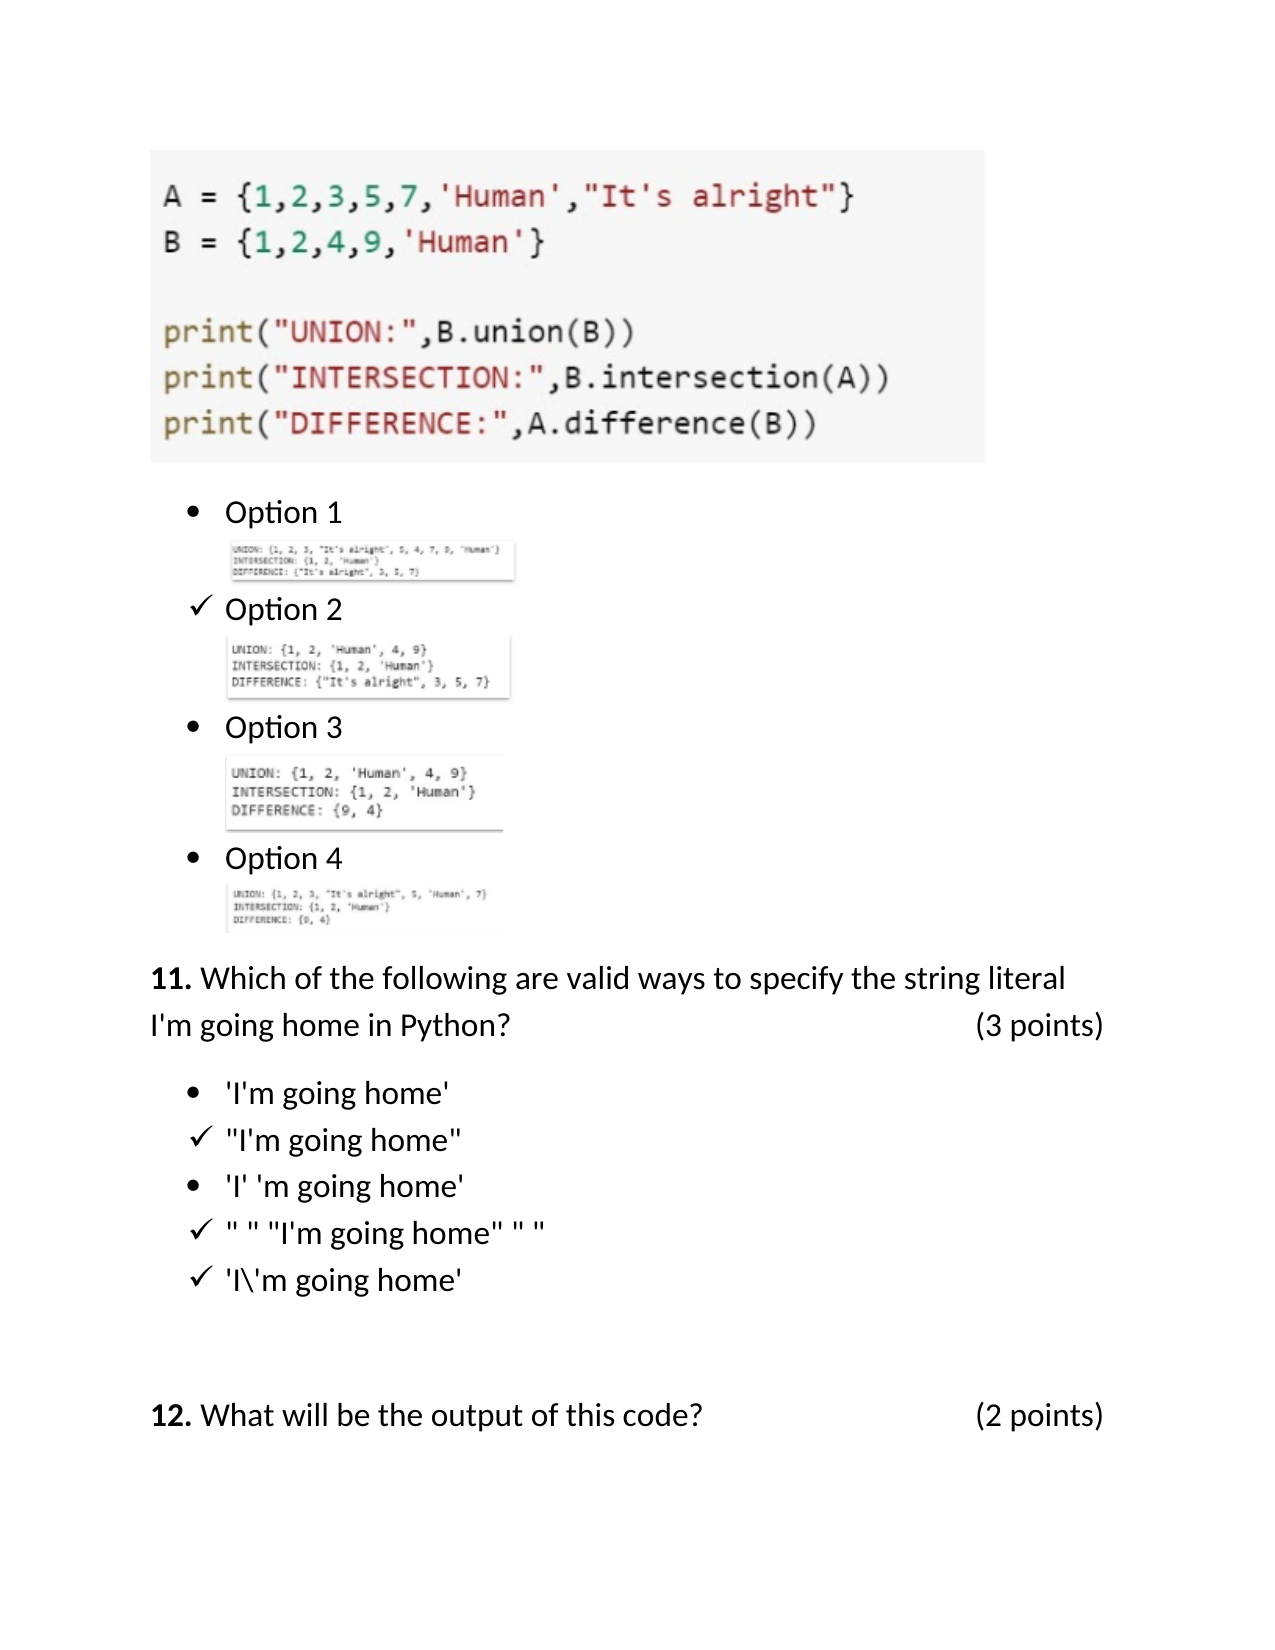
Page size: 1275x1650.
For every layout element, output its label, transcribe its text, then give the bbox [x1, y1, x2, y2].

text 11. Which of the following are valid ways to specify the string literal I'm going home in Python? (3 points) [150, 957, 1125, 1045]
text 12. What will be the output of this code? (2 points) [150, 1394, 1125, 1435]
list Option 1 [187, 491, 1125, 531]
list " " "I'm going home" " " [187, 1212, 1125, 1253]
picture [225, 537, 519, 585]
list Option 3 [187, 707, 1125, 747]
picture [225, 883, 501, 933]
picture [150, 150, 985, 466]
list Option 4 [187, 837, 1125, 878]
picture [225, 635, 513, 703]
list Option 2 [187, 588, 1125, 629]
list 'I'm going home' [187, 1072, 1125, 1112]
list "I'm going home" [187, 1118, 1125, 1159]
picture [225, 753, 504, 833]
list 'I' 'm going home' [187, 1165, 1125, 1206]
list 'I\'m going home' [187, 1259, 1125, 1299]
